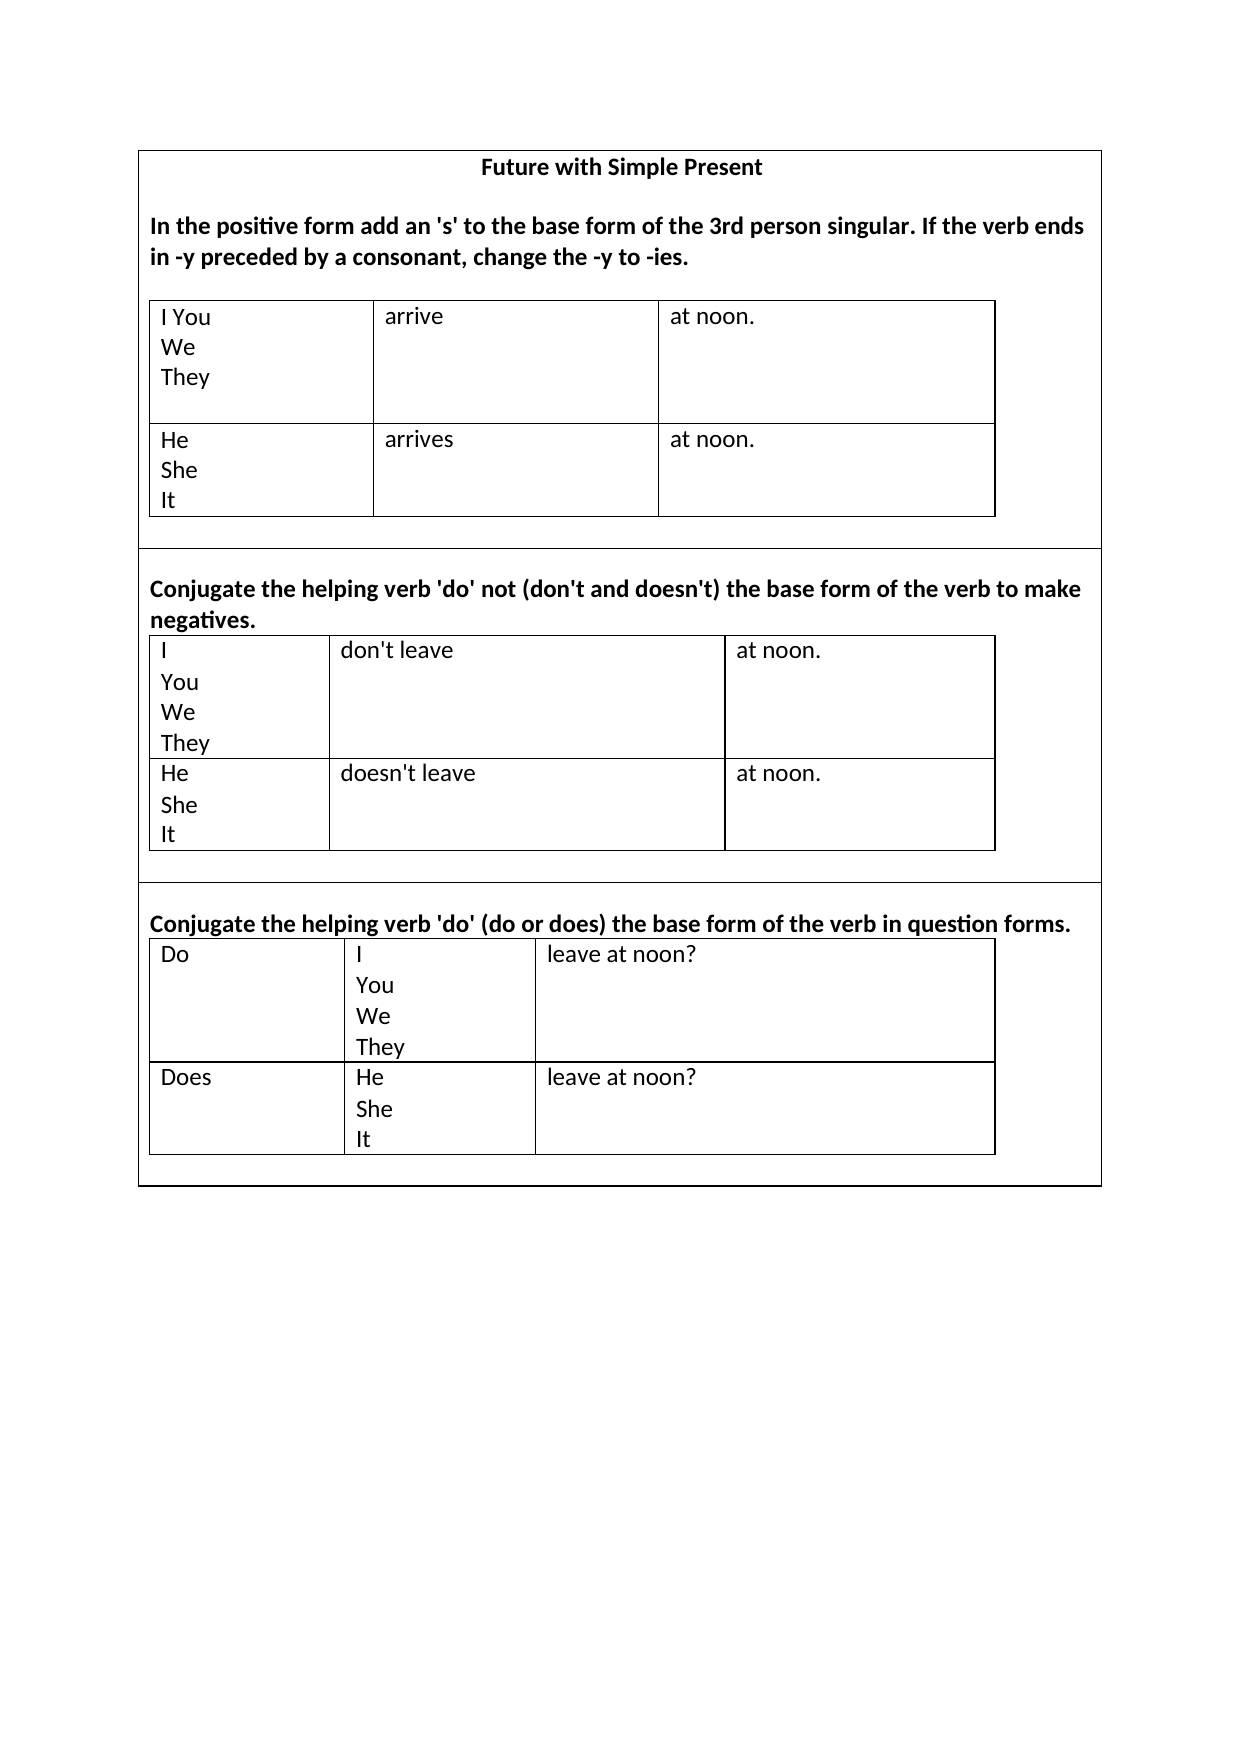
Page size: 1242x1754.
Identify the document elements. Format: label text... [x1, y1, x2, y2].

table_cell arrives [374, 424, 658, 516]
table_cell He She It [150, 424, 373, 516]
text In the positive form add an 's' to the base form of the 3rd person singular. If the verb ends in -y preceded by a consonant, change the -y to -ies. [150, 210, 1092, 271]
table_cell at noon. [726, 759, 994, 850]
table_cell Does [150, 1063, 344, 1154]
table_header at noon. [726, 636, 994, 758]
table_header I You We They [150, 301, 373, 423]
table_header I You We They [150, 636, 329, 758]
table_header at noon. [659, 301, 994, 423]
table_header leave at noon? [536, 939, 994, 1061]
table_cell at noon. [659, 424, 994, 516]
text Conjugate the helping verb 'do' not (don't and doesn't) the base form of the verb to make negatives. [150, 573, 1089, 634]
table_cell leave at noon? [536, 1063, 994, 1154]
table_cell He She It [345, 1063, 535, 1154]
table_header arrive [374, 301, 658, 423]
table_cell doesn't leave [330, 759, 724, 850]
table_header Do [150, 939, 344, 1061]
table_header I You We They [345, 939, 535, 1061]
table_header don't leave [330, 636, 724, 758]
text Future with Simple Present [475, 151, 768, 181]
text Conjugate the helping verb 'do' (do or does) the base form of the verb in question forms. [150, 908, 1158, 938]
table_cell He She It [150, 759, 329, 850]
